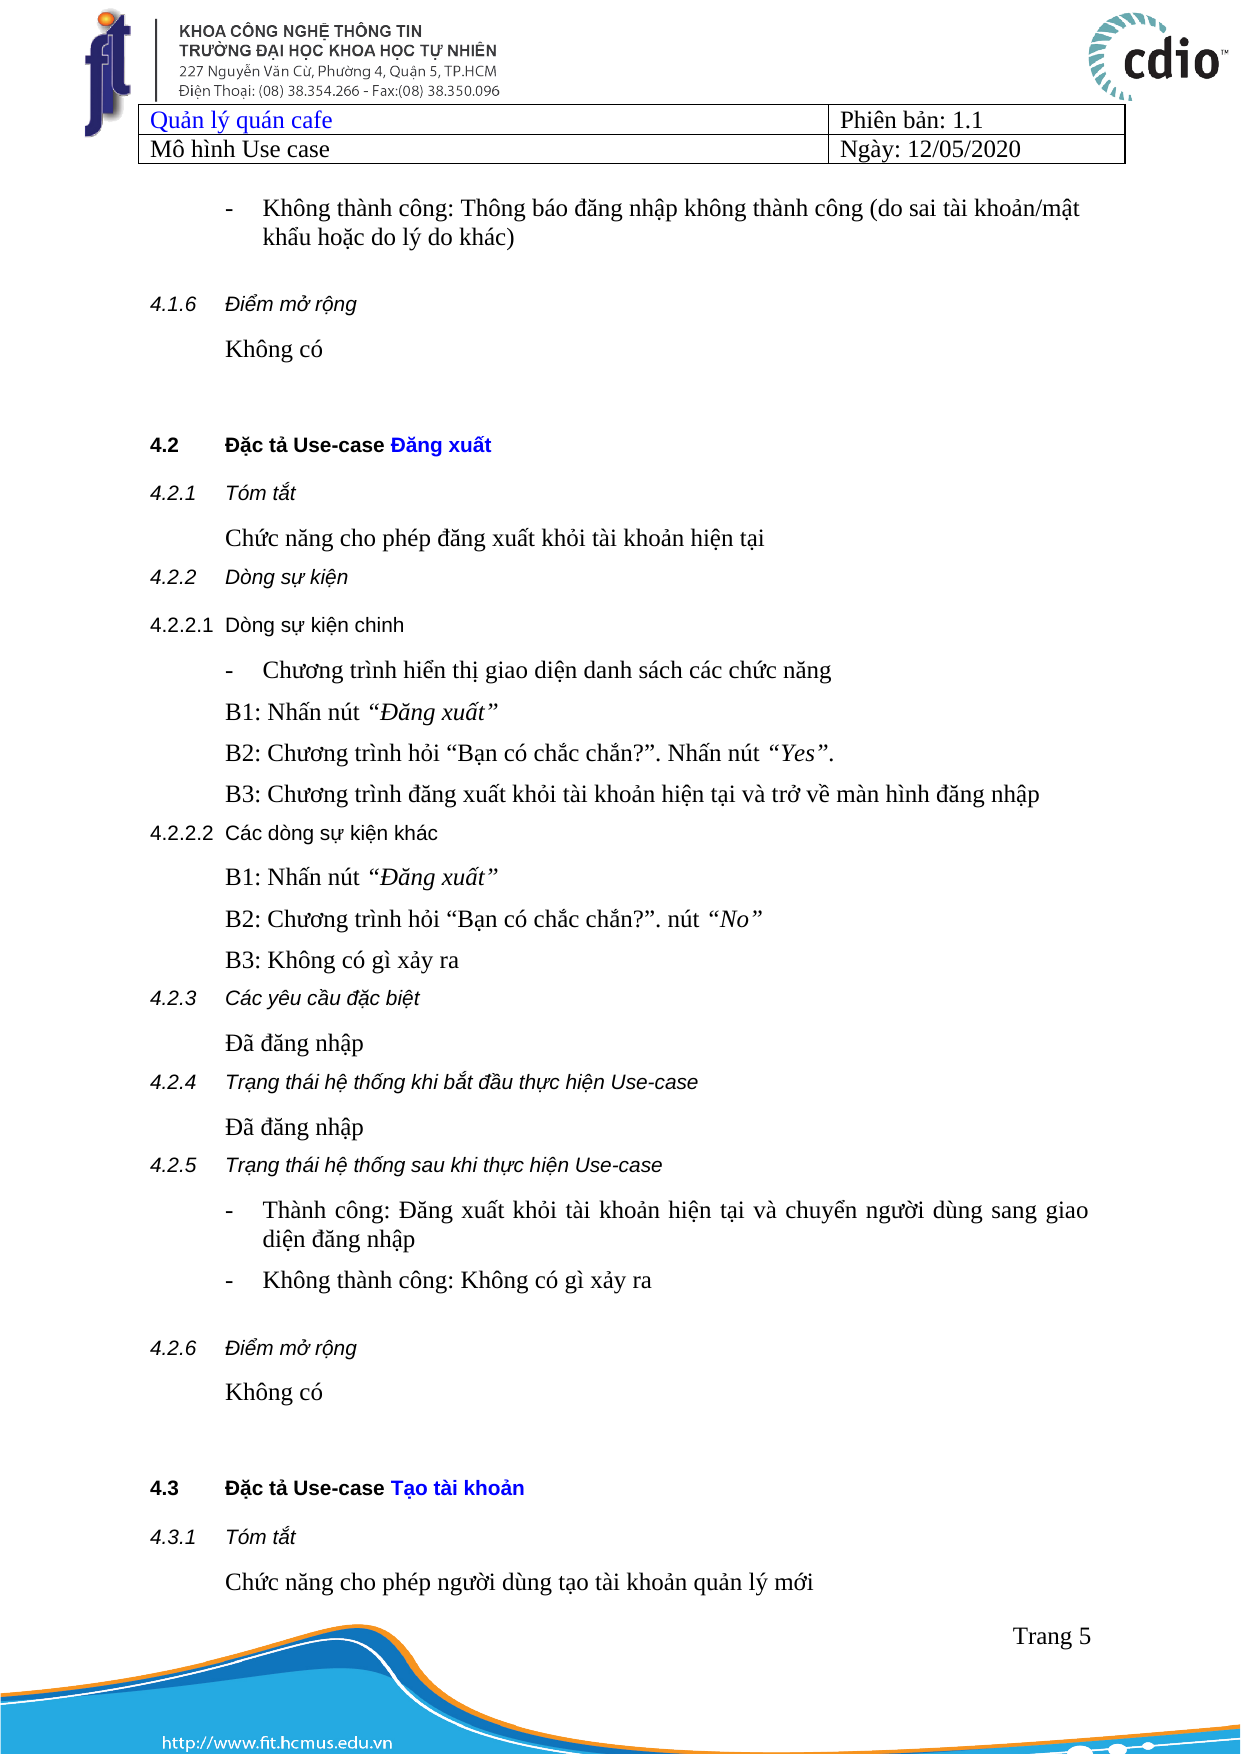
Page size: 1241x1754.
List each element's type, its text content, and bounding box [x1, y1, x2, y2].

list Không thành công: Thông báo đăng nhập không thành công (do sai tài khoản/mật khẩu hoặc do lý do khác) [225, 193, 1090, 251]
text Chức năng cho phép đăng xuất khỏi tài khoản hiện tại [150, 523, 1090, 552]
list Chương trình hiển thị giao diện danh sách các chức năng [225, 655, 1090, 684]
subtitle Các yêu cầu đặc biệt [150, 986, 1090, 1010]
subtitle Dòng sự kiện [150, 565, 1090, 589]
list Không thành công: Không có gì xảy ra [225, 1265, 1090, 1294]
text Chức năng cho phép người dùng tạo tài khoản quản lý mới [150, 1567, 1090, 1596]
text B3: Chương trình đăng xuất khỏi tài khoản hiện tại và trở về màn hình đăng nhập [225, 779, 1090, 808]
subtitle Trạng thái hệ thống sau khi thực hiện Use-case [150, 1153, 1090, 1177]
text Không có [225, 1377, 1090, 1406]
list Thành công: Đăng xuất khỏi tài khoản hiện tại và chuyển người dùng sang giao diện đăng nhập [225, 1195, 1090, 1253]
subtitle Điểm mở rộng [150, 1335, 1090, 1359]
subtitle Điểm mở rộng [150, 292, 1090, 316]
picture [829, 135, 1124, 161]
text B1: Nhấn nút “Đăng xuất” [225, 697, 1090, 725]
text B3: Không có gì xảy ra [225, 945, 1090, 974]
subtitle Dòng sự kiện chinh [150, 613, 1090, 637]
picture [829, 105, 1124, 134]
text B2: Chương trình hỏi “Bạn có chắc chắn?”. Nhấn nút “Yes”. [225, 738, 1090, 767]
picture [0, 1621, 1241, 1754]
subtitle Các dòng sự kiện khác [150, 820, 1090, 844]
picture [139, 105, 828, 134]
subtitle Đặc tả Use-case Đăng xuất [150, 433, 1090, 457]
subtitle Tóm tắt [150, 481, 1090, 505]
text Đã đăng nhập [225, 1028, 1090, 1057]
picture [139, 135, 828, 161]
text Đã đăng nhập [225, 1112, 1090, 1141]
subtitle Trạng thái hệ thống khi bắt đầu thực hiện Use-case [150, 1070, 1090, 1094]
picture [61, 1, 1241, 161]
text Không có [225, 334, 1090, 363]
text B2: Chương trình hỏi “Bạn có chắc chắn?”. nút “No” [225, 904, 1090, 932]
subtitle Đặc tả Use-case Tạo tài khoản [150, 1476, 1090, 1500]
text B1: Nhấn nút “Đăng xuất” [225, 862, 1090, 891]
subtitle Tóm tắt [150, 1525, 1090, 1549]
